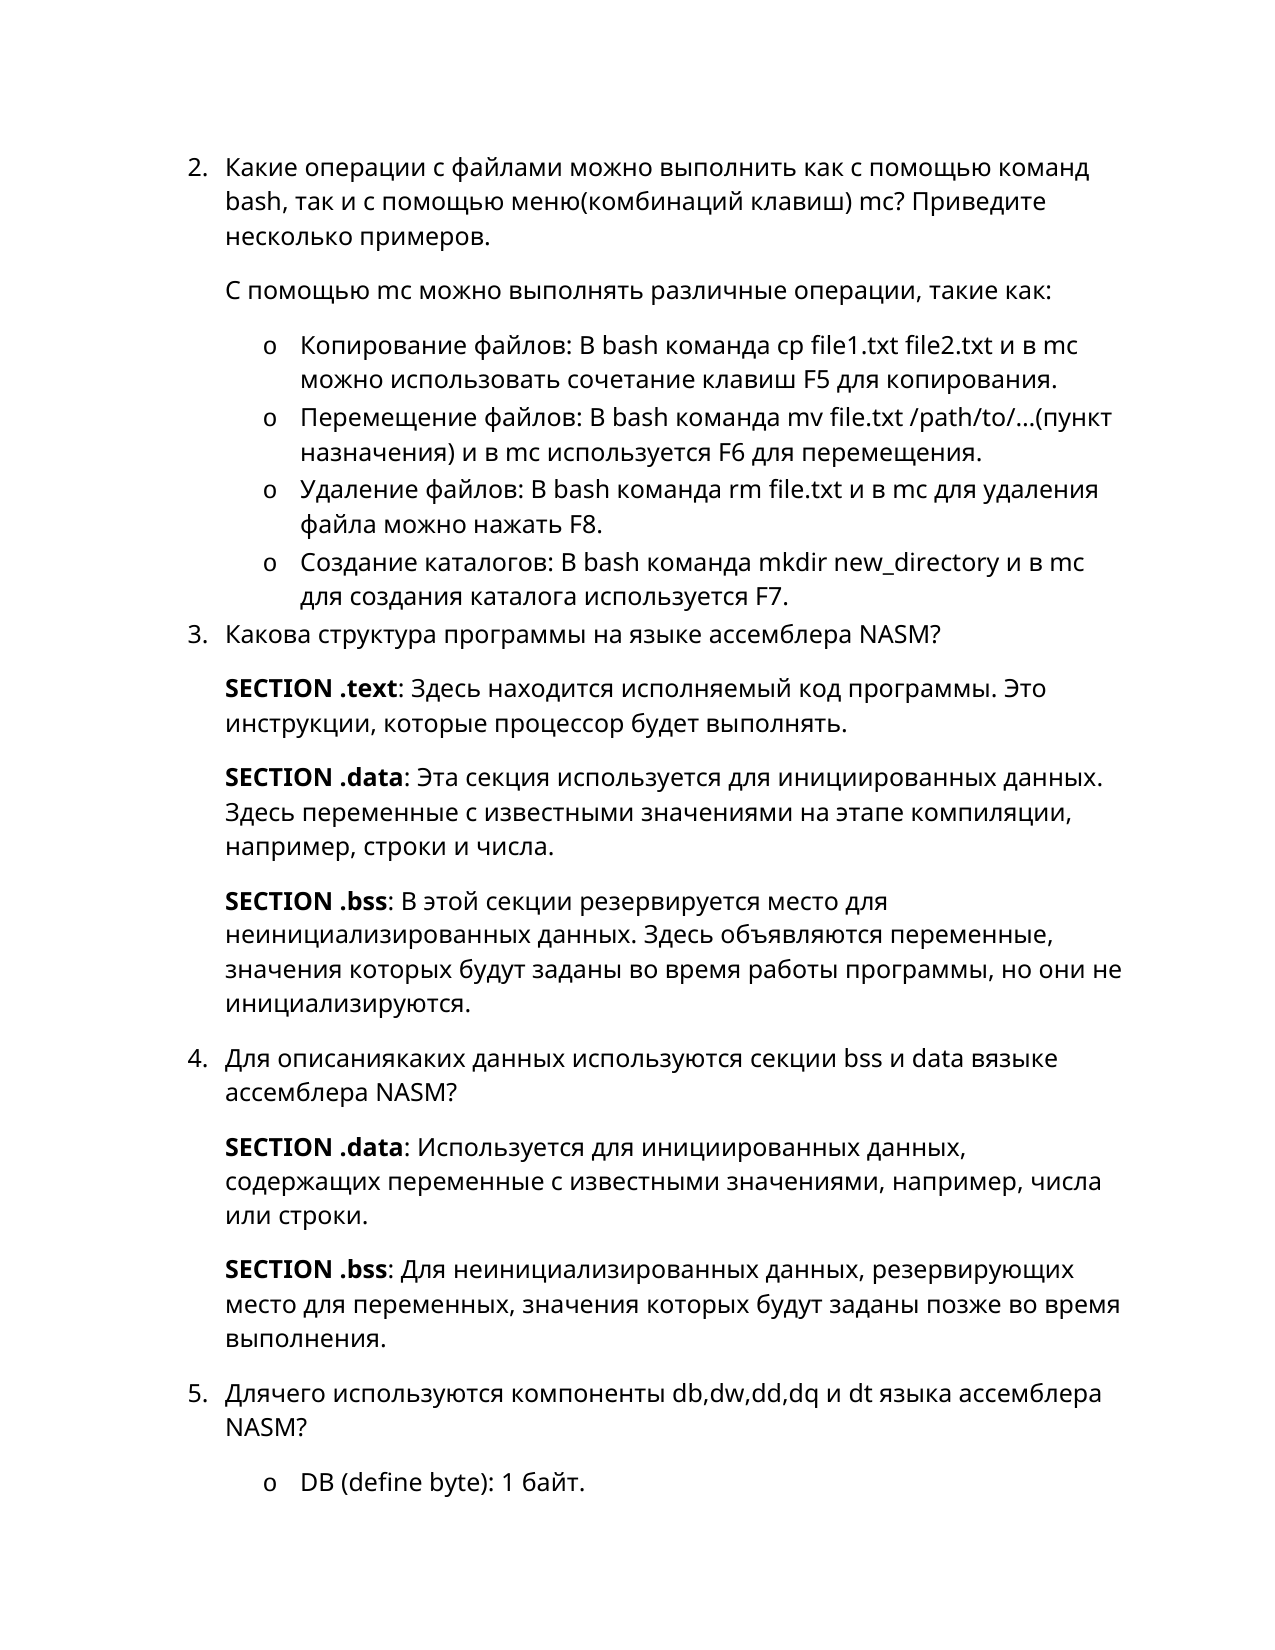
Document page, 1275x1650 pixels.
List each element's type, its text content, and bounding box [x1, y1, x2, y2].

list Удаление файлов: В bash команда rm file.txt и в mc для удаления файла можно нажать F8. [262, 472, 1125, 540]
list Длячего используются компоненты db,dw,dd,dq и dt языка ассемблера NASM? [187, 1375, 1125, 1443]
list Какие операции с файлами можно выполнить как с помощью команд bash, так и с помощью меню(комбинаций клавиш) mc? Приведите несколько примеров. [187, 150, 1125, 252]
list DB (define byte): 1 байт. [262, 1464, 1125, 1498]
list Копирование файлов: В bash команда cp file1.txt file2.txt и в mc можно использовать сочетание клавиш F5 для копирования. [262, 328, 1125, 396]
list SECTION .bss: В этой секции резервируется место для неинициализированных данных. Здесь объявляются переменные, значения которых будут заданы во время работы программы, но они не инициализируются. [187, 883, 1125, 1019]
list SECTION .data: Эта секция используется для инициированных данных. Здесь переменные с известными значениями на этапе компиляции, например, строки и числа. [187, 760, 1125, 862]
list Создание каталогов: В bash команда mkdir new_directory и в mc для создания каталога используется F7. [262, 544, 1125, 612]
list SECTION .bss: Для неинициализированных данных, резервирующих место для переменных, значения которых будут заданы позже во время выполнения. [187, 1252, 1125, 1354]
list Для описаниякаких данных используются секции bss и data вязыке ассемблера NASM? [187, 1040, 1125, 1108]
list SECTION .data: Используется для инициированных данных, содержащих переменные с известными значениями, например, числа или строки. [187, 1129, 1125, 1231]
list SECTION .text: Здесь находится исполняемый код программы. Это инструкции, которые процессор будет выполнять. [187, 671, 1125, 739]
list Перемещение файлов: В bash команда mv file.txt /path/to/…(пункт назначения) и в mc используется F6 для перемещения. [262, 400, 1125, 468]
list Какова структура программы на языке ассемблера NASM? [187, 616, 1125, 650]
list С помощью mc можно выполнять различные операции, такие как: [187, 273, 1125, 307]
